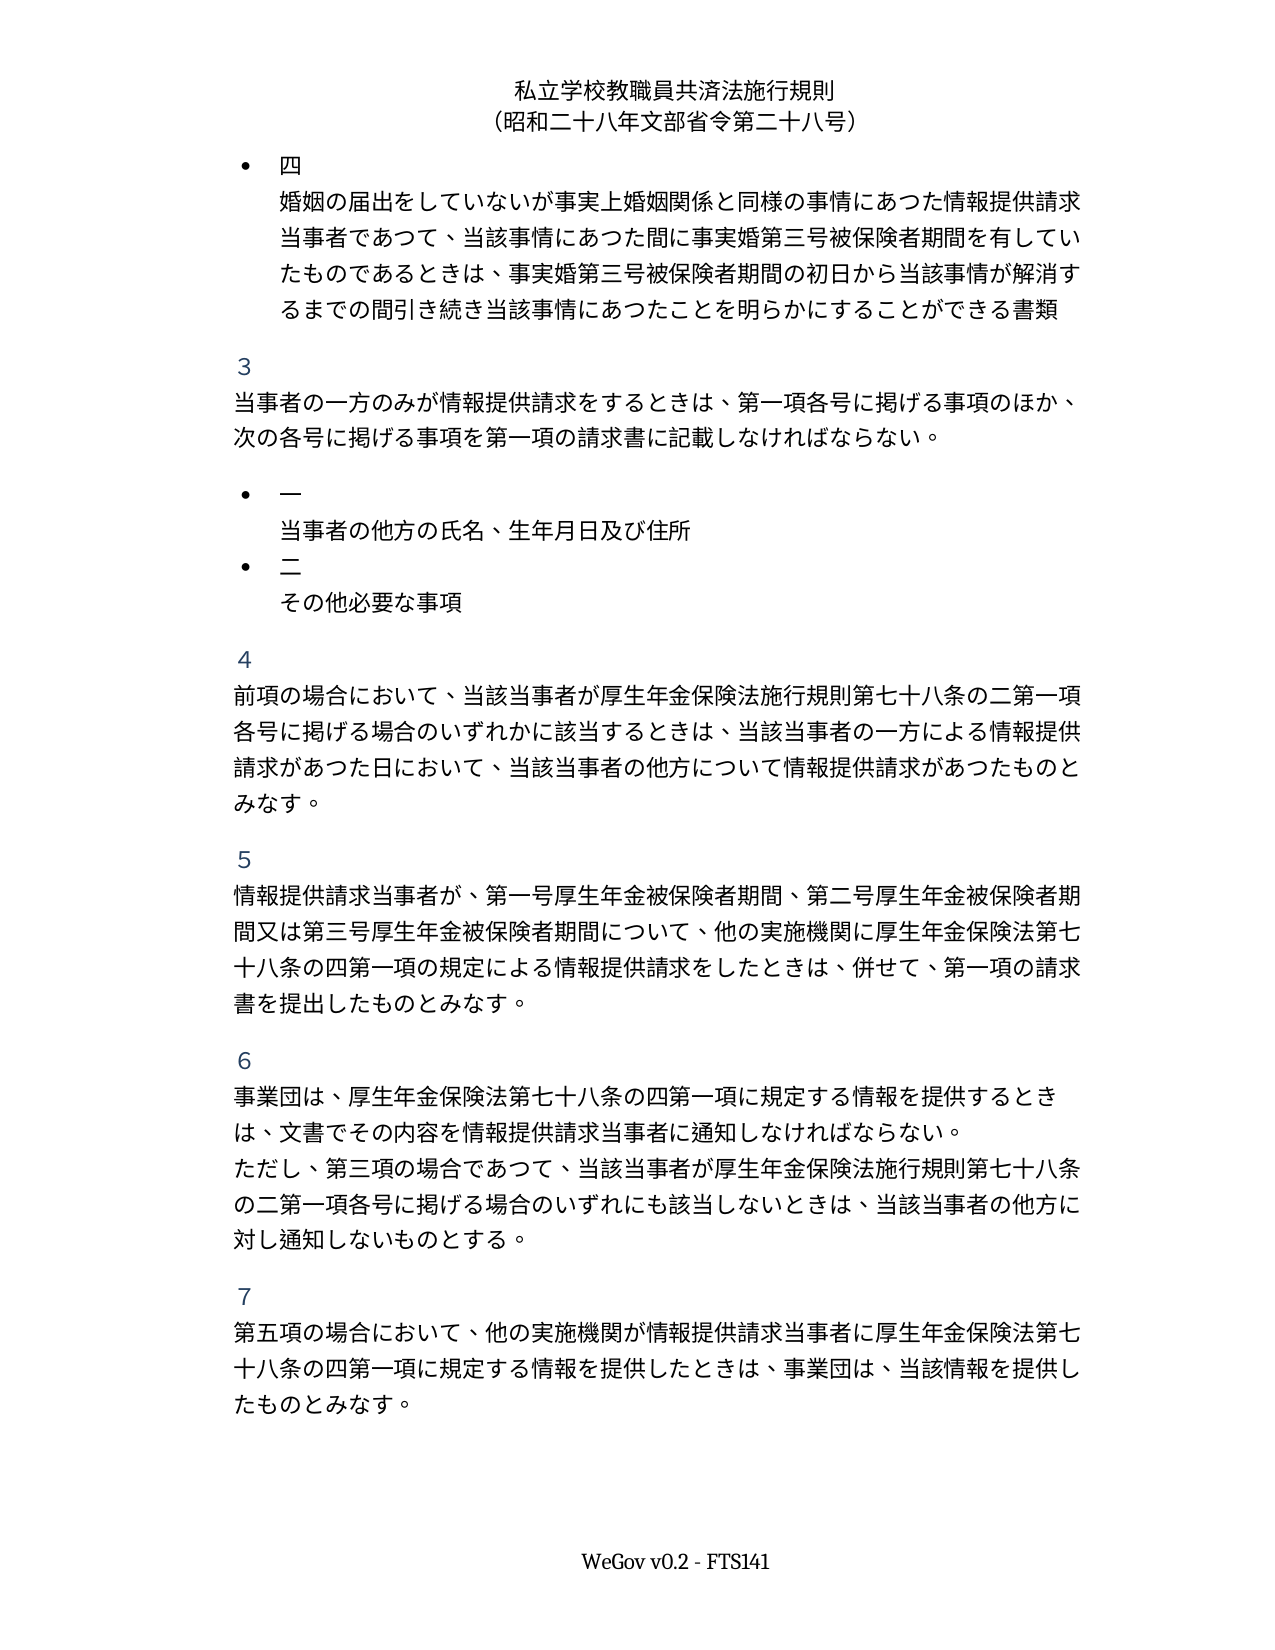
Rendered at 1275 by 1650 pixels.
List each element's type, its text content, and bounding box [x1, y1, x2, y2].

text 当事者の一方のみが情報提供請求をするときは、第一項各号に掲げる事項のほか、次の各号に掲げる事項を第一項の請求書に記載しなければならない。 [233, 386, 1087, 454]
subtitle ４ [233, 644, 1087, 675]
text 前項の場合において、当該当事者が厚生年金保険法施行規則第七十八条の二第一項各号に掲げる場合のいずれかに該当するときは、当該当事者の一方による情報提供請求があつた日において、当該当事者の他方について情報提供請求があつたものとみなす。 [233, 680, 1087, 819]
list 四 婚姻の届出をしていないが事実上婚姻関係と同様の事情にあつた情報提供請求当事者であつて、当該事情にあつた間に事実婚第三号被保険者期間を有していたものであるときは、事実婚第三号被保険者期間の初日から当該事情が解消するまでの間引き続き当該事情にあつたことを明らかにすることができる書類 [242, 150, 1087, 325]
list 二 その他必要な事項 [242, 551, 1087, 618]
list 一 当事者の他方の氏名、生年月日及び住所 [242, 479, 1087, 546]
subtitle ５ [233, 844, 1087, 876]
text 第五項の場合において、他の実施機関が情報提供請求当事者に厚生年金保険法第七十八条の四第一項に規定する情報を提供したときは、事業団は、当該情報を提供したものとみなす。 [233, 1317, 1087, 1420]
subtitle ７ [233, 1281, 1087, 1312]
subtitle ３ [233, 351, 1087, 382]
text 情報提供請求当事者が、第一号厚生年金被保険者期間、第二号厚生年金被保険者期間又は第三号厚生年金被保険者期間について、他の実施機関に厚生年金保険法第七十八条の四第一項の規定による情報提供請求をしたときは、併せて、第一項の請求書を提出したものとみなす。 [233, 880, 1087, 1019]
text 事業団は、厚生年金保険法第七十八条の四第一項に規定する情報を提供するときは、文書でその内容を情報提供請求当事者に通知しなければならない。 ただし、第三項の場合であつて、当該当事者が厚生年金保険法施行規則第七十八条の二第一項各号に掲げる場合のいずれにも該当しないときは、当該当事者の他方に対し通知しないものとする。 [233, 1081, 1087, 1256]
subtitle ６ [233, 1045, 1087, 1076]
